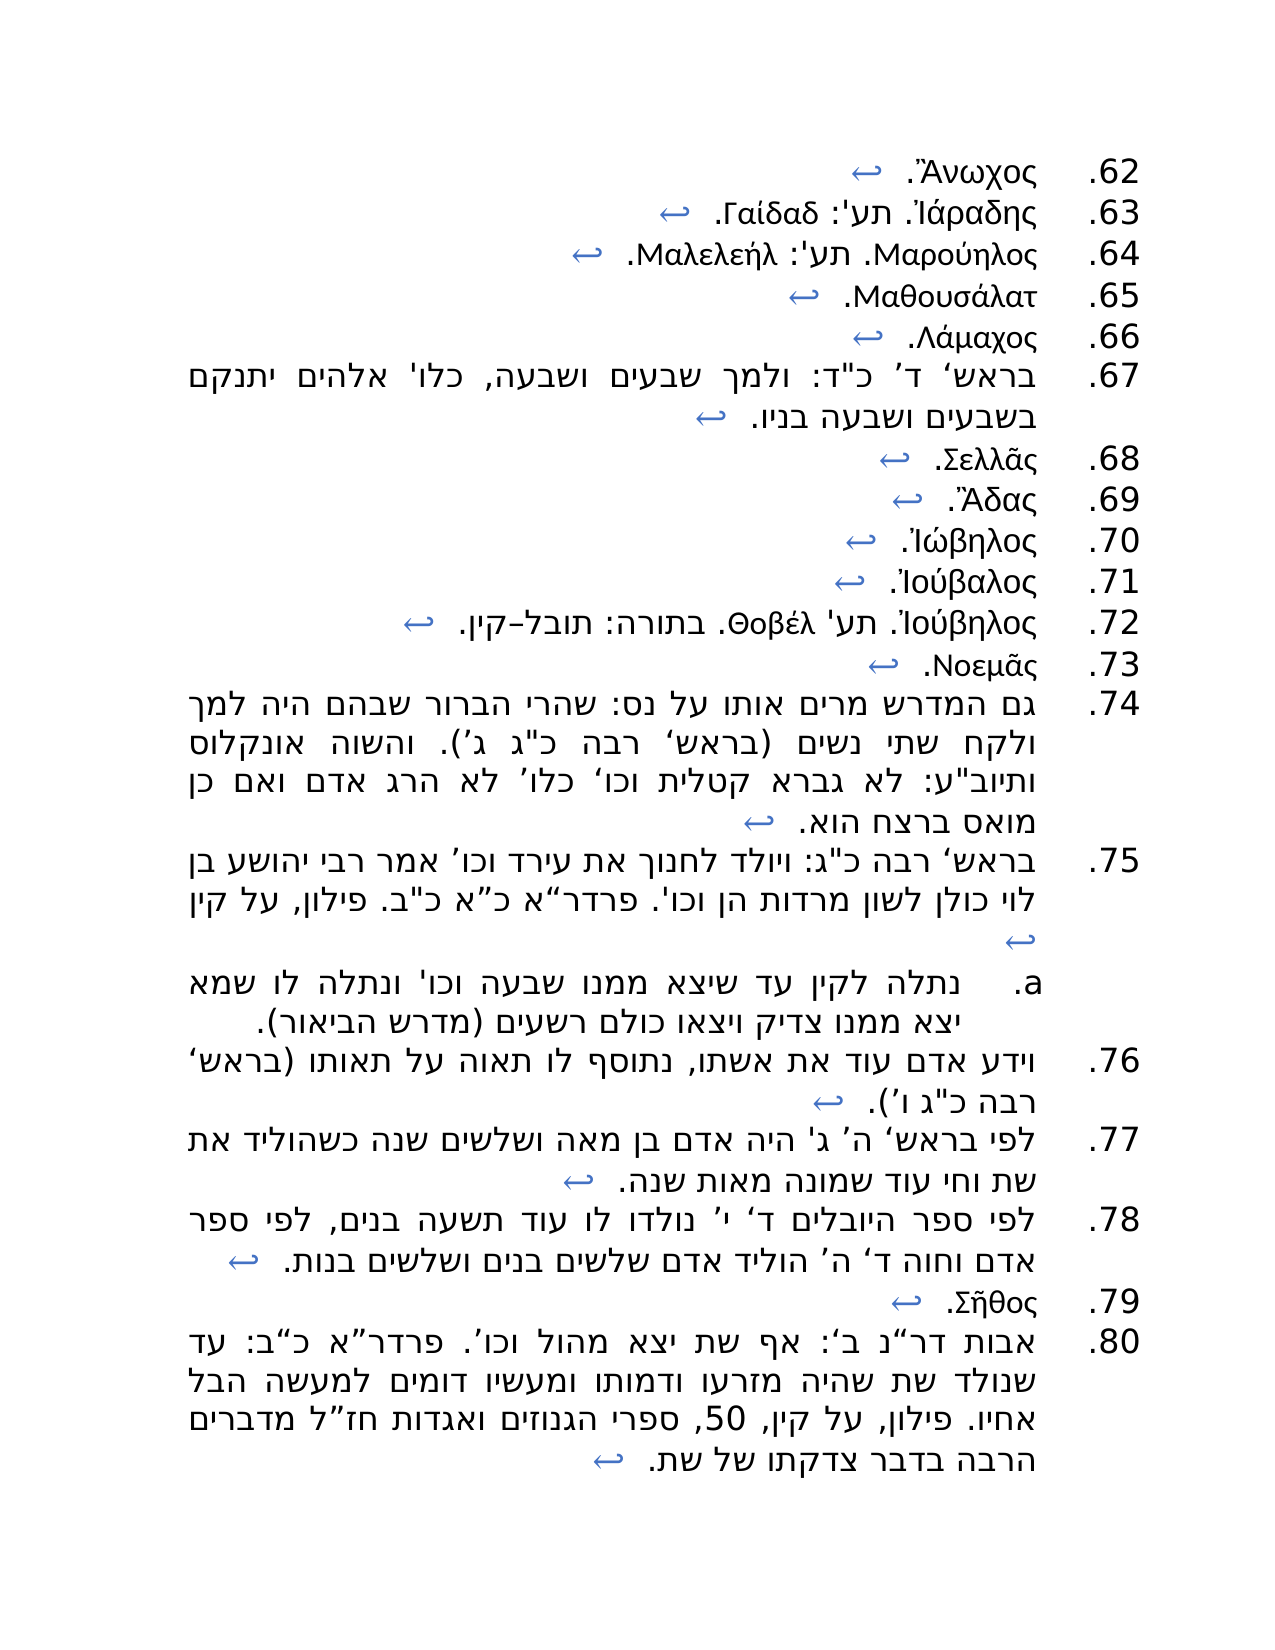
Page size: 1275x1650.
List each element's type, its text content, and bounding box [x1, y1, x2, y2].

list לפי בראש‘ ה’ ג' היה אדם בן מאה ושלשים שנה כשהוליד את שת וחי עוד שמונה מאות שנה. ↩ [187, 1121, 1087, 1201]
list Ἂνωχος. ↩ [187, 150, 1087, 191]
list Σελλᾶς. ↩ [187, 437, 1087, 478]
list אבות דר“נ ב‘: אף שת יצא מהול וכו’. פרדר”א כ“ב: עד שנולד שת שהיה מזרעו ודמותו ומעשיו דומים למעשה הבל אחיו. פילון, על קין, 50, ספרי הגנוזים ואגדות חז”ל מדברים הרבה בדבר צדקתו של שת. ↩ [187, 1322, 1087, 1480]
list נתלה לקין עד שיצא ממנו שבעה וכו' ונתלה לו שמא יצא ממנו צדיק ויצאו כולם רשעים (מדרש הביאור). [187, 963, 1012, 1041]
list וידע אדם עוד את אשתו, נתוסף לו תאוה על תאותו (בראש‘ רבה כ"ג ו’). ↩ [187, 1041, 1087, 1121]
list Ἰούβαλος. ↩ [187, 560, 1087, 601]
list לפי ספר היובלים ד‘ י’ נולדו לו עוד תשעה בנים, לפי ספר אדם וחוה ד‘ ה’ הוליד אדם שלשים בנים ושלשים בנות. ↩ [187, 1201, 1087, 1281]
list Ἰάραδης. תע': Γαίδαδ. ↩ [187, 191, 1087, 232]
list Νοεμᾶς. ↩ [187, 643, 1087, 684]
list בראש‘ רבה כ"ג: ויולד לחנוך את עירד וכו’ אמר רבי יהושע בן לוי כולן לשון מרדות הן וכו'. פרדר“א כ”א כ"ב. פילון, על קין ↩ [187, 842, 1087, 959]
list Μαθουσάλατ. ↩ [187, 274, 1087, 315]
list בראש‘ ד’ כ"ד: ולמך שבעים ושבעה, כלו' אלהים יתנקם בשבעים ושבעה בניו. ↩ [187, 357, 1087, 437]
list Μαρούηλος. תע': Μαλελεήλ. ↩ [187, 232, 1087, 274]
list Ἰώβηλος. ↩ [187, 519, 1087, 560]
list Ἂδας. ↩ [187, 478, 1087, 519]
list גם המדרש מרים אותו על נס: שהרי הברור שבהם היה למך ולקח שתי נשים (בראש‘ רבה כ"ג ג’). והשוה אונקלוס ותיוב"ע: לא גברא קטלית וכו‘ כלו’ לא הרג אדם ואם כן מואס ברצח הוא. ↩ [187, 684, 1087, 842]
list Σῆθος. ↩ [187, 1281, 1087, 1322]
list Λάμαχος. ↩ [187, 315, 1087, 357]
list Ἰούβηλος. תע' Θοβέλ. בתורה: תובל–קין. ↩ [187, 601, 1087, 643]
